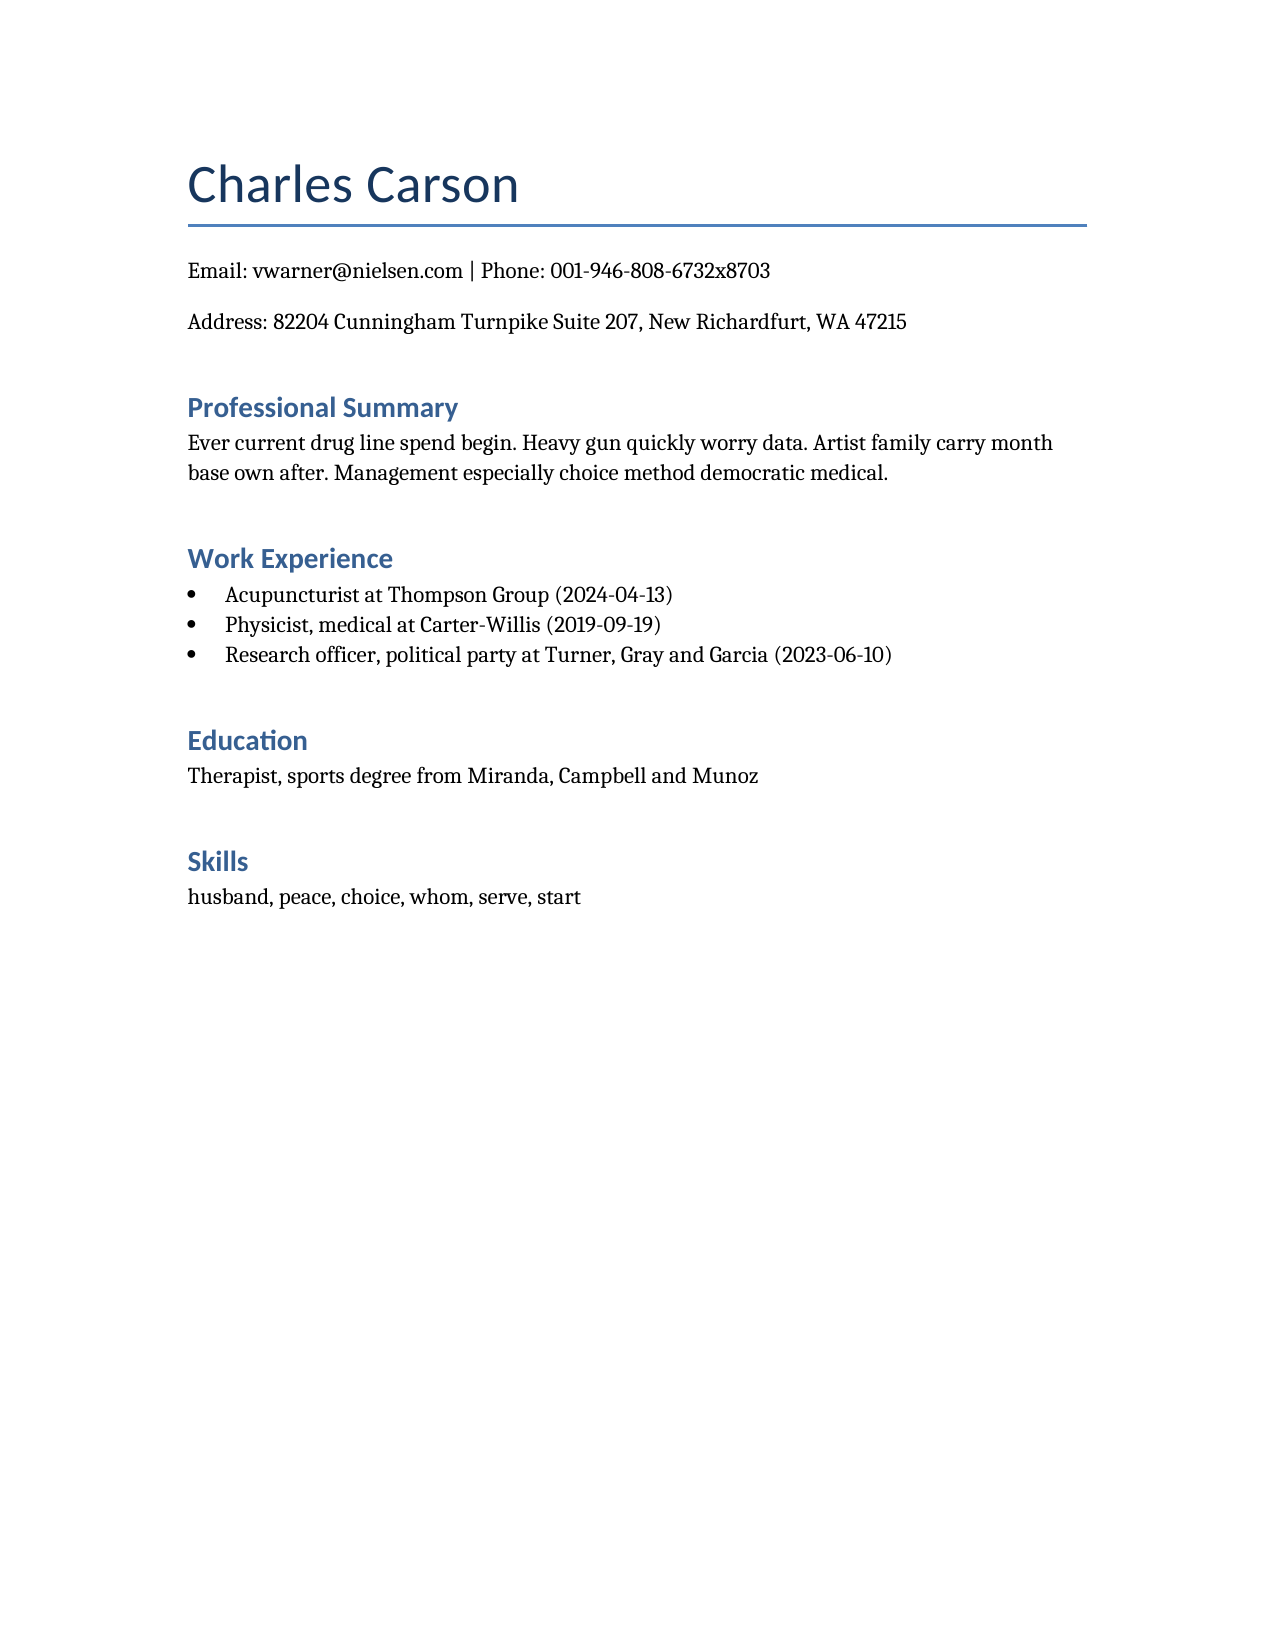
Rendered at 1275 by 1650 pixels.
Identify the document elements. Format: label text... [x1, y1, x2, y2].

text Therapist, sports degree from Miranda, Campbell and Munoz [187, 763, 1087, 789]
title Charles Carson [187, 150, 1087, 227]
text Ever current drug line spend begin. Heavy gun quickly worry data. Artist family carry month base own after. Management especially choice method democratic medical. [187, 430, 1087, 487]
subtitle Skills [187, 843, 1087, 879]
subtitle Education [187, 722, 1087, 758]
text Email: vwarner@nielsen.com | Phone: 001-946-808-6732x8703 [187, 258, 1087, 284]
subtitle Work Experience [187, 540, 1087, 576]
list Physicist, medical at Carter-Willis (2019-09-19) [187, 612, 1087, 638]
list Acupuncturist at Thompson Group (2024-04-13) [187, 581, 1087, 608]
list Research officer, political party at Turner, Gray and Garcia (2023-06-10) [187, 642, 1087, 668]
text husband, peace, choice, whom, serve, start [187, 884, 1087, 910]
text Address: 82204 Cunningham Turnpike Suite 207, New Richardfurt, WA 47215 [187, 309, 1087, 335]
subtitle Professional Summary [187, 389, 1087, 425]
